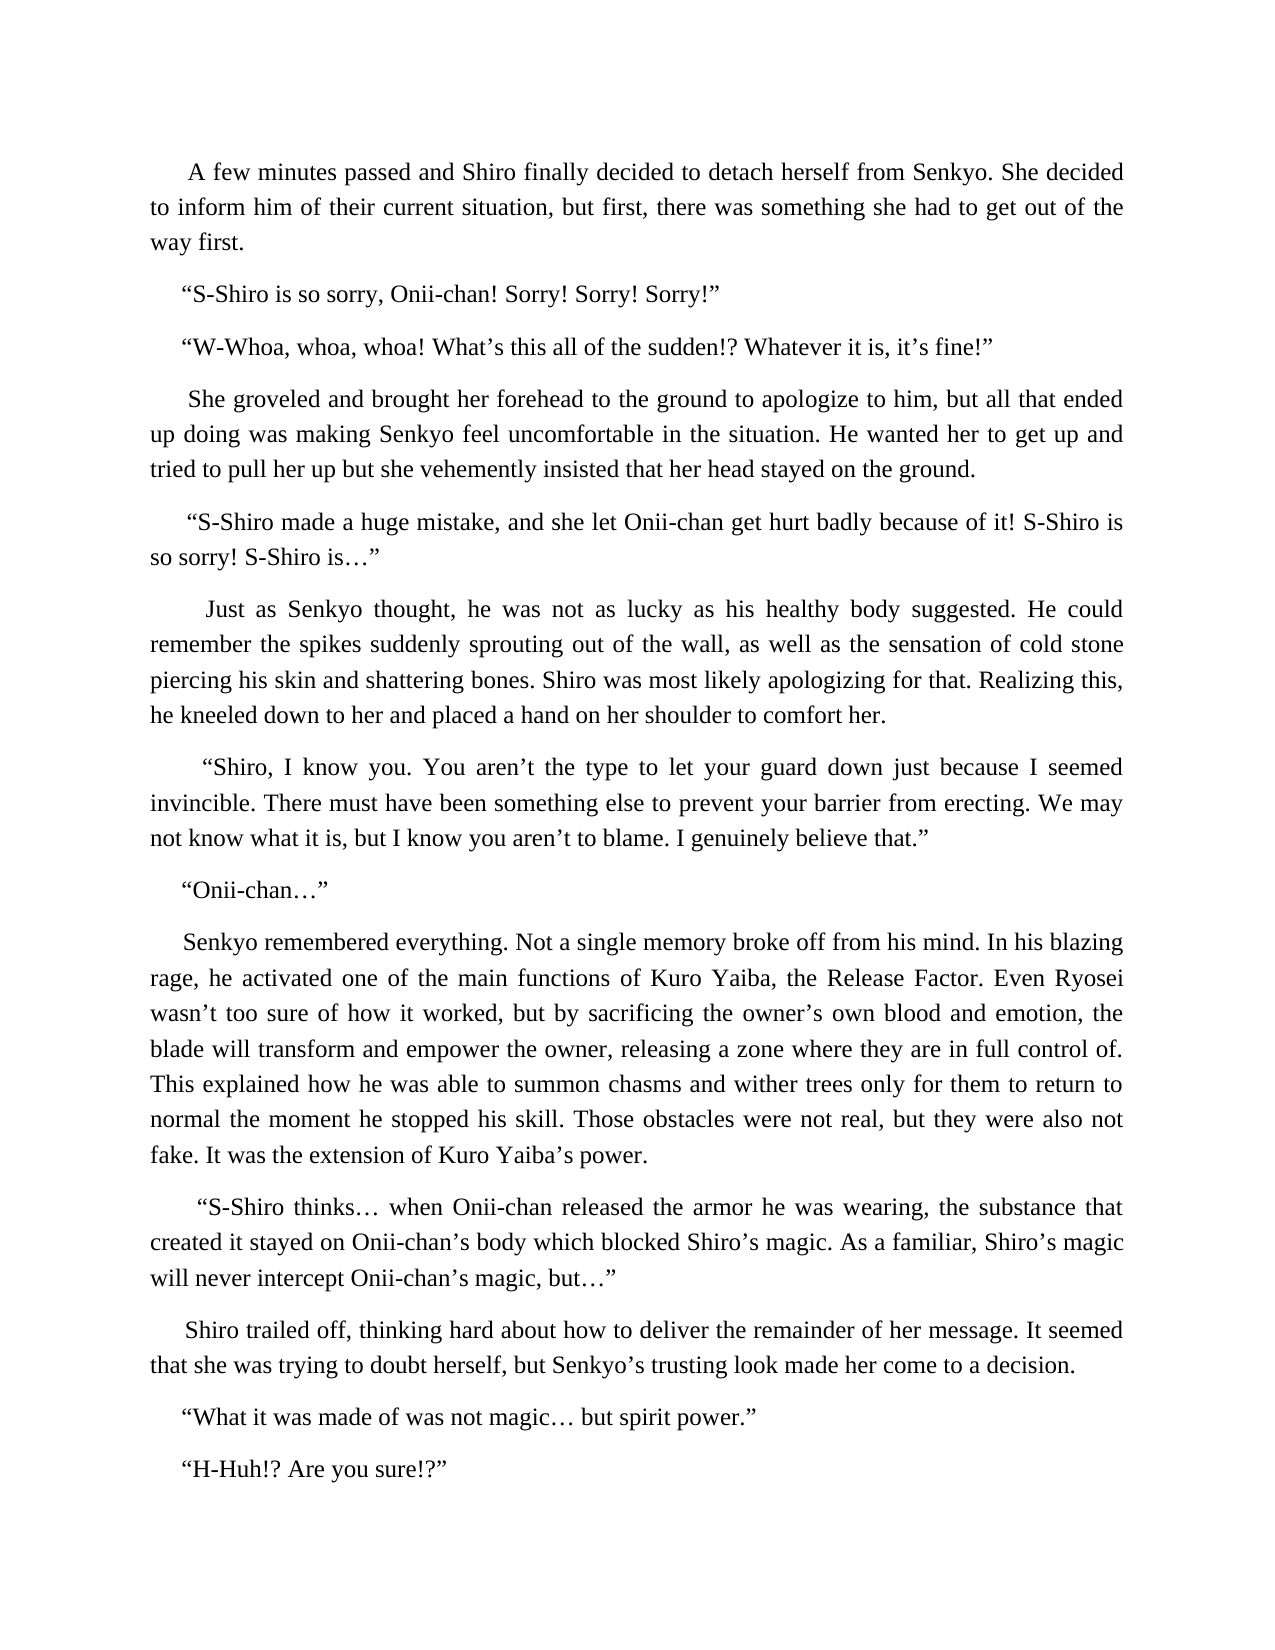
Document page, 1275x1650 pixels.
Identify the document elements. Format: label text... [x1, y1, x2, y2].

text She groveled and brought her forehead to the ground to apologize to him, but all that ended up doing was making Senkyo feel uncomfortable in the situation. He wanted her to get up and tried to pull her up but she vehemently insisted that her head stayed on the ground. [150, 377, 1125, 483]
text “S-Shiro is so sorry, Onii-chan! Sorry! Sorry! Sorry!” [150, 273, 1125, 308]
text “Shiro, I know you. You aren’t the type to let your guard down just because I seemed invincible. There must have been something else to prevent your barrier from erecting. We may not know what it is, but I know you aren’t to blame. I genuinely believe that.” [150, 746, 1125, 852]
text Shiro trailed off, thinking hard about how to deliver the remainder of her message. It seemed that she was trying to doubt herself, but Senkyo’s trusting look made her come to a decision. [150, 1308, 1125, 1379]
text A few minutes passed and Shiro finally decided to detach herself from Senkyo. She decided to inform him of their current situation, but first, there was something she had to get out of the way first. [150, 150, 1125, 256]
text “What it was made of was not magic… but spirit power.” [150, 1396, 1125, 1431]
text “W-Whoa, whoa, whoa! What’s this all of the sudden!? Whatever it is, it’s fine!” [150, 325, 1125, 360]
text “Onii-chan…” [150, 869, 1125, 904]
text Senkyo remembered everything. Not a single memory broke off from his mind. In his blazing rage, he activated one of the main functions of Kuro Yaiba, the Release Factor. Even Ryosei wasn’t too sure of how it worked, but by sacrificing the owner’s own blood and emotion, the blade will transform and empower the owner, releasing a zone where they are in full control of. This explained how he was able to summon chasms and wither trees only for them to return to normal the moment he stopped his skill. Those obstacles were not real, but they were also not fake. It was the extension of Kuro Yaiba’s power. [150, 921, 1125, 1169]
text “S-Shiro made a huge mistake, and she let Onii-chan get hurt badly because of it! S-Shiro is so sorry! S-Shiro is…” [150, 500, 1125, 571]
text “S-Shiro thinks… when Onii-chan released the armor he was wearing, the substance that created it stayed on Onii-chan’s body which blocked Shiro’s magic. As a familiar, Shiro’s magic will never intercept Onii-chan’s magic, but…” [150, 1185, 1125, 1292]
text Just as Senkyo thought, he was not as lucky as his healthy body suggested. He could remember the spikes suddenly sprouting out of the wall, as well as the sensation of cold stone piercing his skin and shattering bones. Shiro was most likely apologizing for that. Realizing this, he kneeled down to her and placed a hand on her shoulder to comfort her. [150, 587, 1125, 729]
text “H-Huh!? Are you sure!?” [150, 1448, 1125, 1483]
